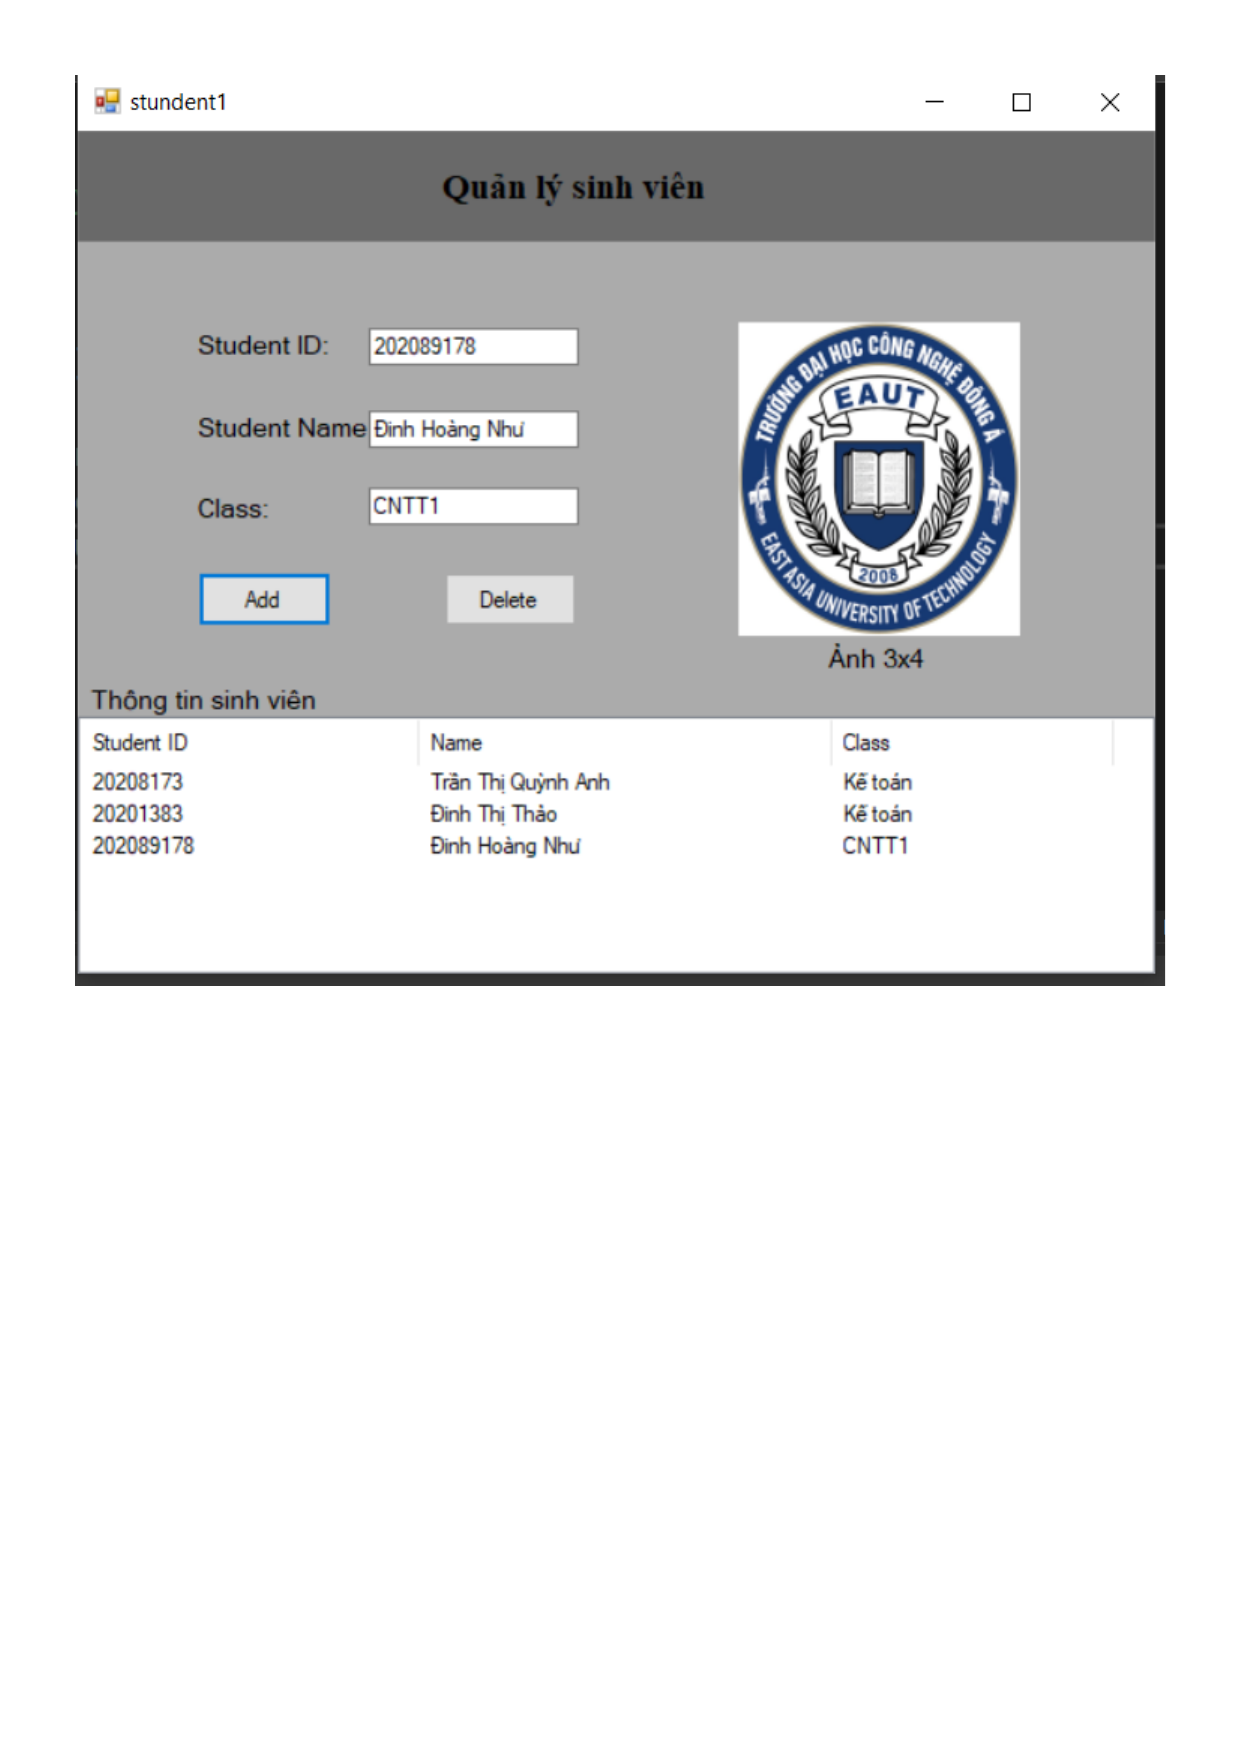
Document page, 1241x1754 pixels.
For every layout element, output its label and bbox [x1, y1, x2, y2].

picture [75, 75, 1166, 986]
